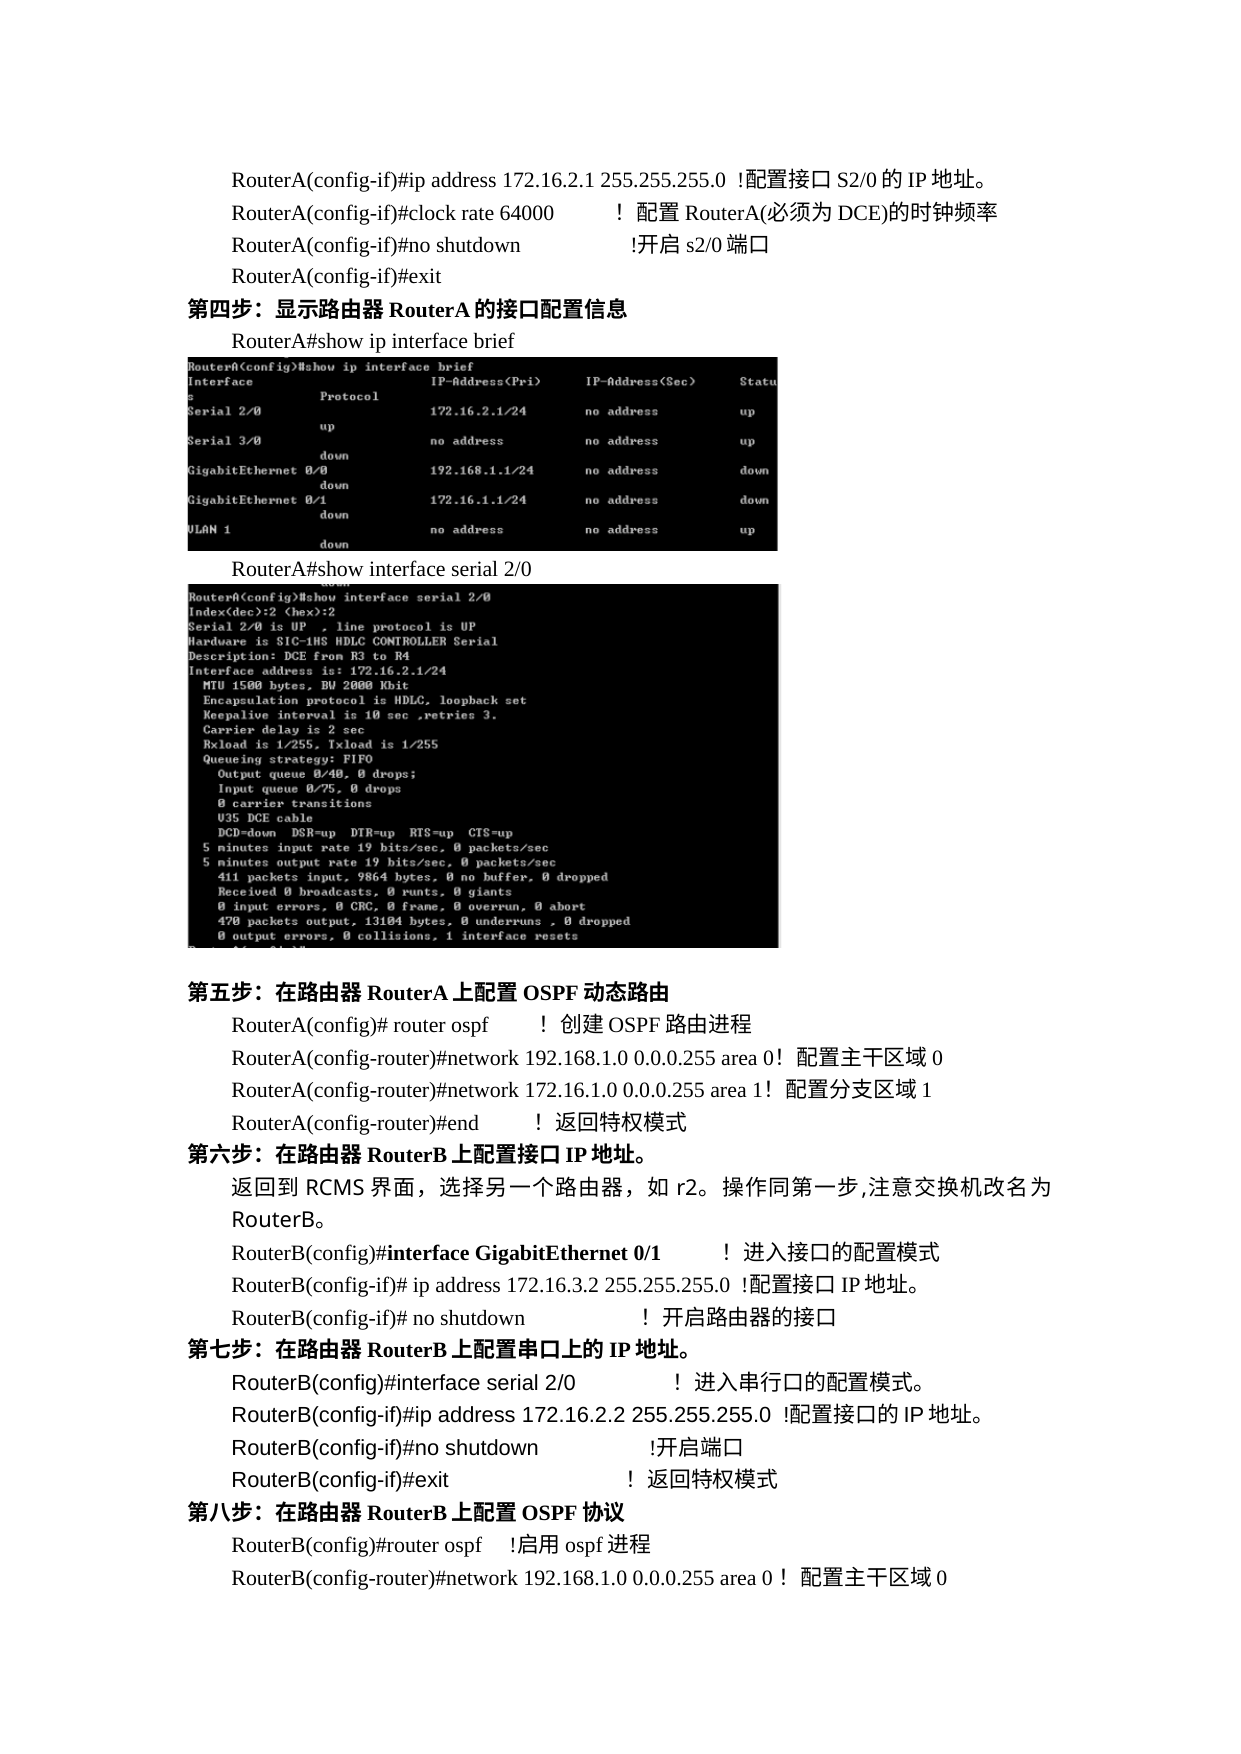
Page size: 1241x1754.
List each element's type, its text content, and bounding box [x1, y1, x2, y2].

text RouterB(config-if)# ip address 172.16.3.2 255.255.255.0 !配置接口IP地址。 [187, 1267, 1053, 1299]
text RouterA(config-router)#network 172.16.1.0 0.0.0.255 area 1！配置分支区域1 [187, 1072, 1053, 1104]
text RouterB(config-if)# no shutdown ！开启路由器的接口 [187, 1299, 1053, 1332]
text 第四步：显示路由器RouterA的接口配置信息 [187, 292, 1053, 324]
text RouterB(config-if)#no shutdown !开启端口 [187, 1429, 1053, 1462]
text 第五步：在路由器RouterA上配置OSPF动态路由 [187, 974, 1053, 1007]
picture [187, 584, 782, 948]
text RouterA#show interface serial 2/0 [187, 552, 1053, 584]
text 第六步：在路由器RouterB上配置接口IP地址。 [187, 1137, 1053, 1169]
text 返回到RCMS界面，选择另一个路由器，如r2。操作同第一步,注意交换机改名为RouterB。 [231, 1169, 1053, 1234]
text RouterB(config)#interface serial 2/0 ！进入串行口的配置模式。 [187, 1364, 1053, 1397]
text RouterA(config-router)#network 192.168.1.0 0.0.0.255 area 0！配置主干区域0 [187, 1039, 1053, 1072]
text RouterA#show ip interface brief [187, 324, 1053, 357]
text RouterA(config-if)#no shutdown !开启s2/0端口 [187, 227, 1053, 259]
text RouterA(config-router)#end ！返回特权模式 [187, 1104, 1053, 1137]
text RouterB(config-if)#exit ！返回特权模式 [187, 1462, 1053, 1494]
text RouterB(config-router)#network 192.168.1.0 0.0.0.255 area 0 ！配置主干区域0 [231, 1559, 1053, 1592]
text RouterA(config-if)#exit [187, 259, 1053, 292]
text RouterB(config-if)#ip address 172.16.2.2 255.255.255.0 !配置接口的IP地址。 [187, 1397, 1053, 1429]
picture [187, 357, 779, 551]
text RouterB(config)#router ospf !启用ospf进程 [231, 1527, 1053, 1559]
text 第八步：在路由器RouterB上配置OSPF协议 [187, 1494, 1053, 1527]
text RouterA(config)# router ospf ！创建OSPF路由进程 [187, 1007, 1053, 1039]
text RouterA(config-if)#ip address 172.16.2.1 255.255.255.0 !配置接口S2/0的IP地址。 [187, 162, 1053, 194]
text RouterA(config-if)#clock rate 64000 ！配置RouterA(必须为DCE)的时钟频率 [187, 194, 1053, 227]
text 第七步：在路由器RouterB上配置串口上的IP地址。 [187, 1332, 1053, 1364]
text RouterB(config)#interface GigabitEthernet 0/1 ！进入接口的配置模式 [187, 1234, 1053, 1267]
